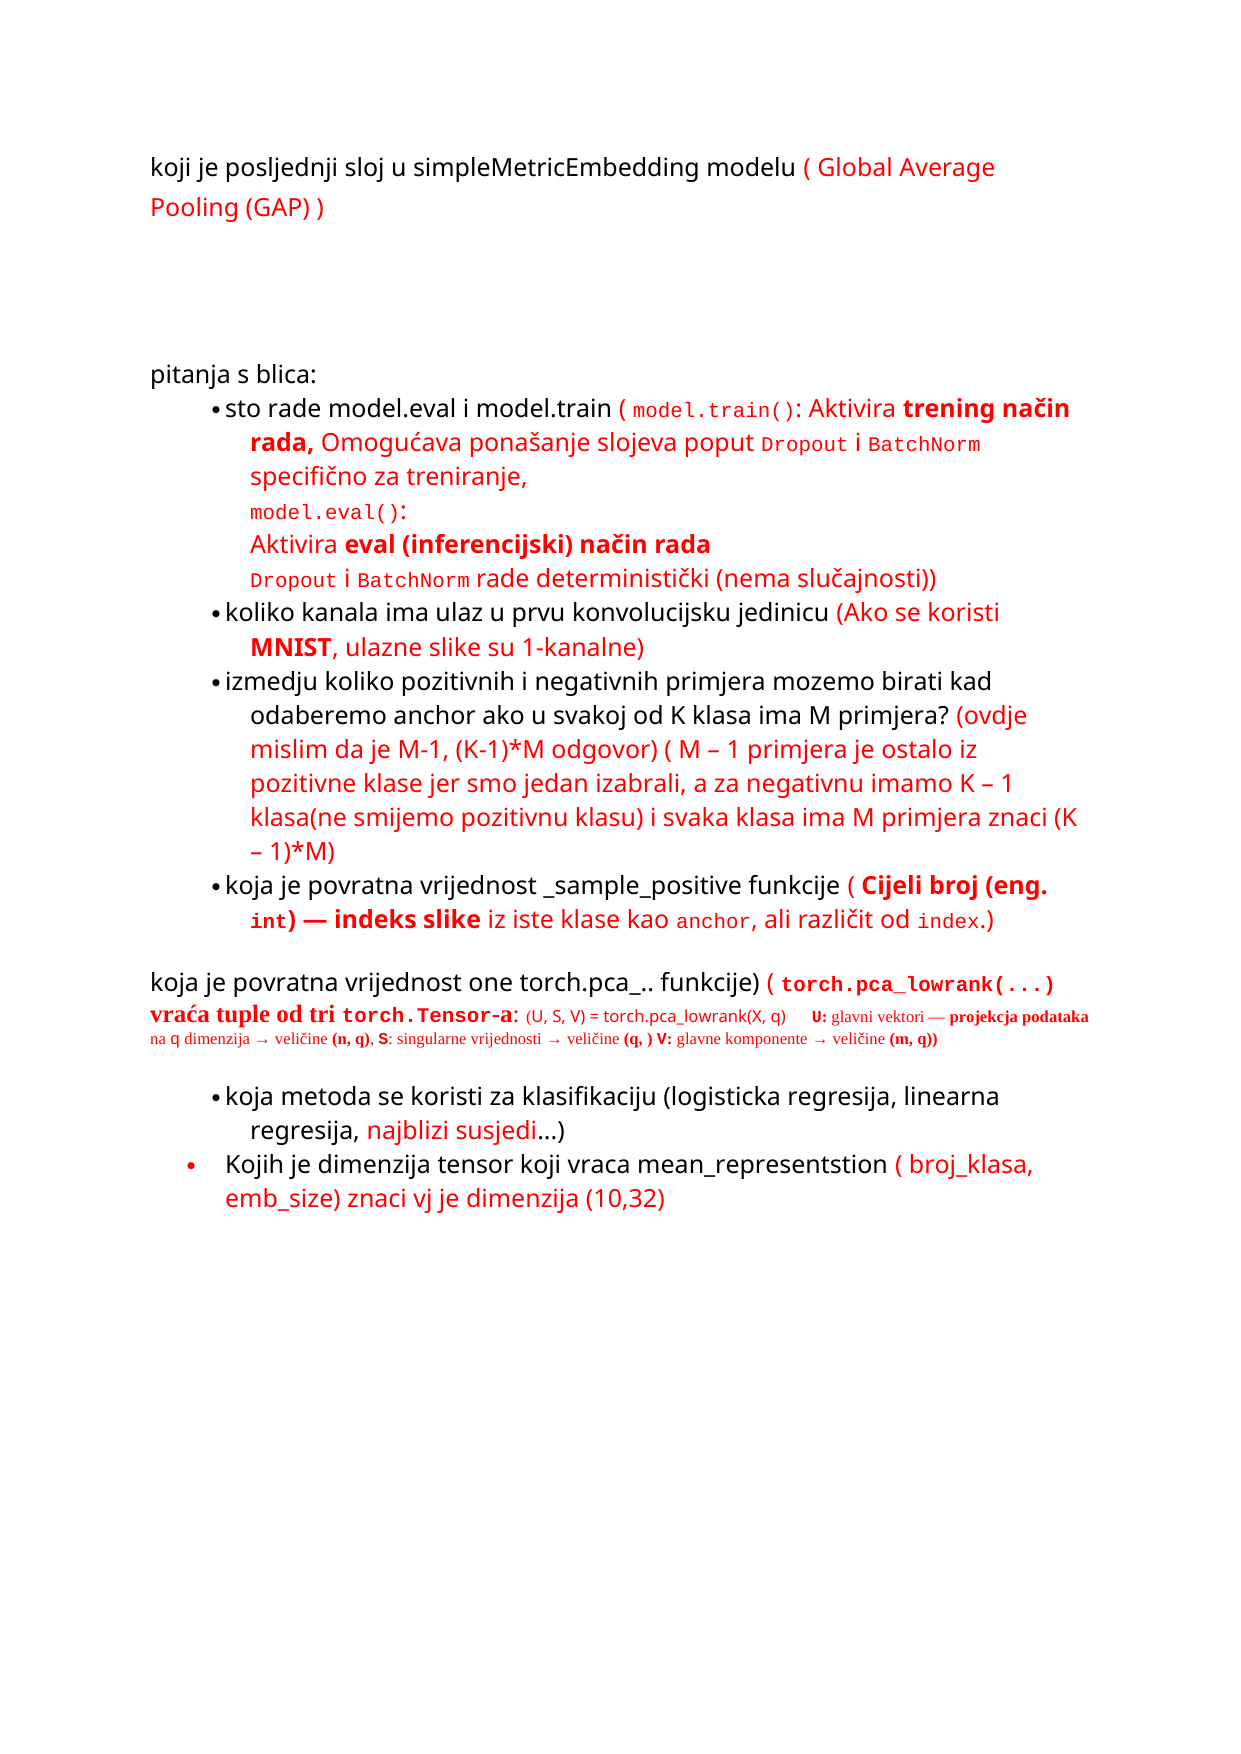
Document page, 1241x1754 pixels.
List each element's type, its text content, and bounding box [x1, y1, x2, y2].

list koja je povratna vrijednost _sample_positive funkcije ( Cijeli broj (eng. int) — indeks slike iz iste klase kao anchor, ali različit od index.) [212, 868, 1090, 936]
list koja metoda se koristi za klasifikaciju (logisticka regresija, linearna regresija, najblizi susjedi...) [212, 1078, 1090, 1146]
list sto rade model.eval i model.train ( model.train(): Aktivira trening način rada, Omogućava ponašanje slojeva poput Dropout i BatchNorm specifično za treniranje, model.eval(): Aktivira eval (inferencijski) način rada Dropout i BatchNorm rade deterministički (nema slučajnosti)) [212, 391, 1090, 595]
text koja je povratna vrijednost one torch.pca_.. funkcije) ( torch.pca_lowrank(...) vraća tuple od tri torch.Tensor-a: (U, S, V) = torch.pca_lowrank(X, q)  U: glavni vektori — projekcja podataka na q dimenzija → veličine (n, q), S: singularne vrijednosti → veličine (q, ) V: glavne komponente → veličine (m, q)) [150, 965, 1090, 1049]
text pitanja s blica: [150, 357, 1090, 391]
list koliko kanala ima ulaz u prvu konvolucijsku jedinicu (Ako se koristi MNIST, ulazne slike su 1-kanalne) [212, 595, 1090, 663]
list Kojih je dimenzija tensor koji vraca mean_representstion ( broj_klasa, emb_size) znaci vj je dimenzija (10,32) [187, 1146, 1090, 1214]
list izmedju koliko pozitivnih i negativnih primjera mozemo birati kad odaberemo anchor ako u svakoj od K klasa ima M primjera? (ovdje mislim da je M-1, (K-1)*M odgovor) ( M – 1 primjera je ostalo iz pozitivne klase jer smo jedan izabrali, a za negativnu imamo K – 1 klasa(ne smijemo pozitivnu klasu) i svaka klasa ima M primjera znaci (K – 1)*M) [212, 663, 1090, 868]
text koji je posljednji sloj u simpleMetricEmbedding modelu ( Global Average Pooling (GAP) ) [150, 150, 1090, 223]
